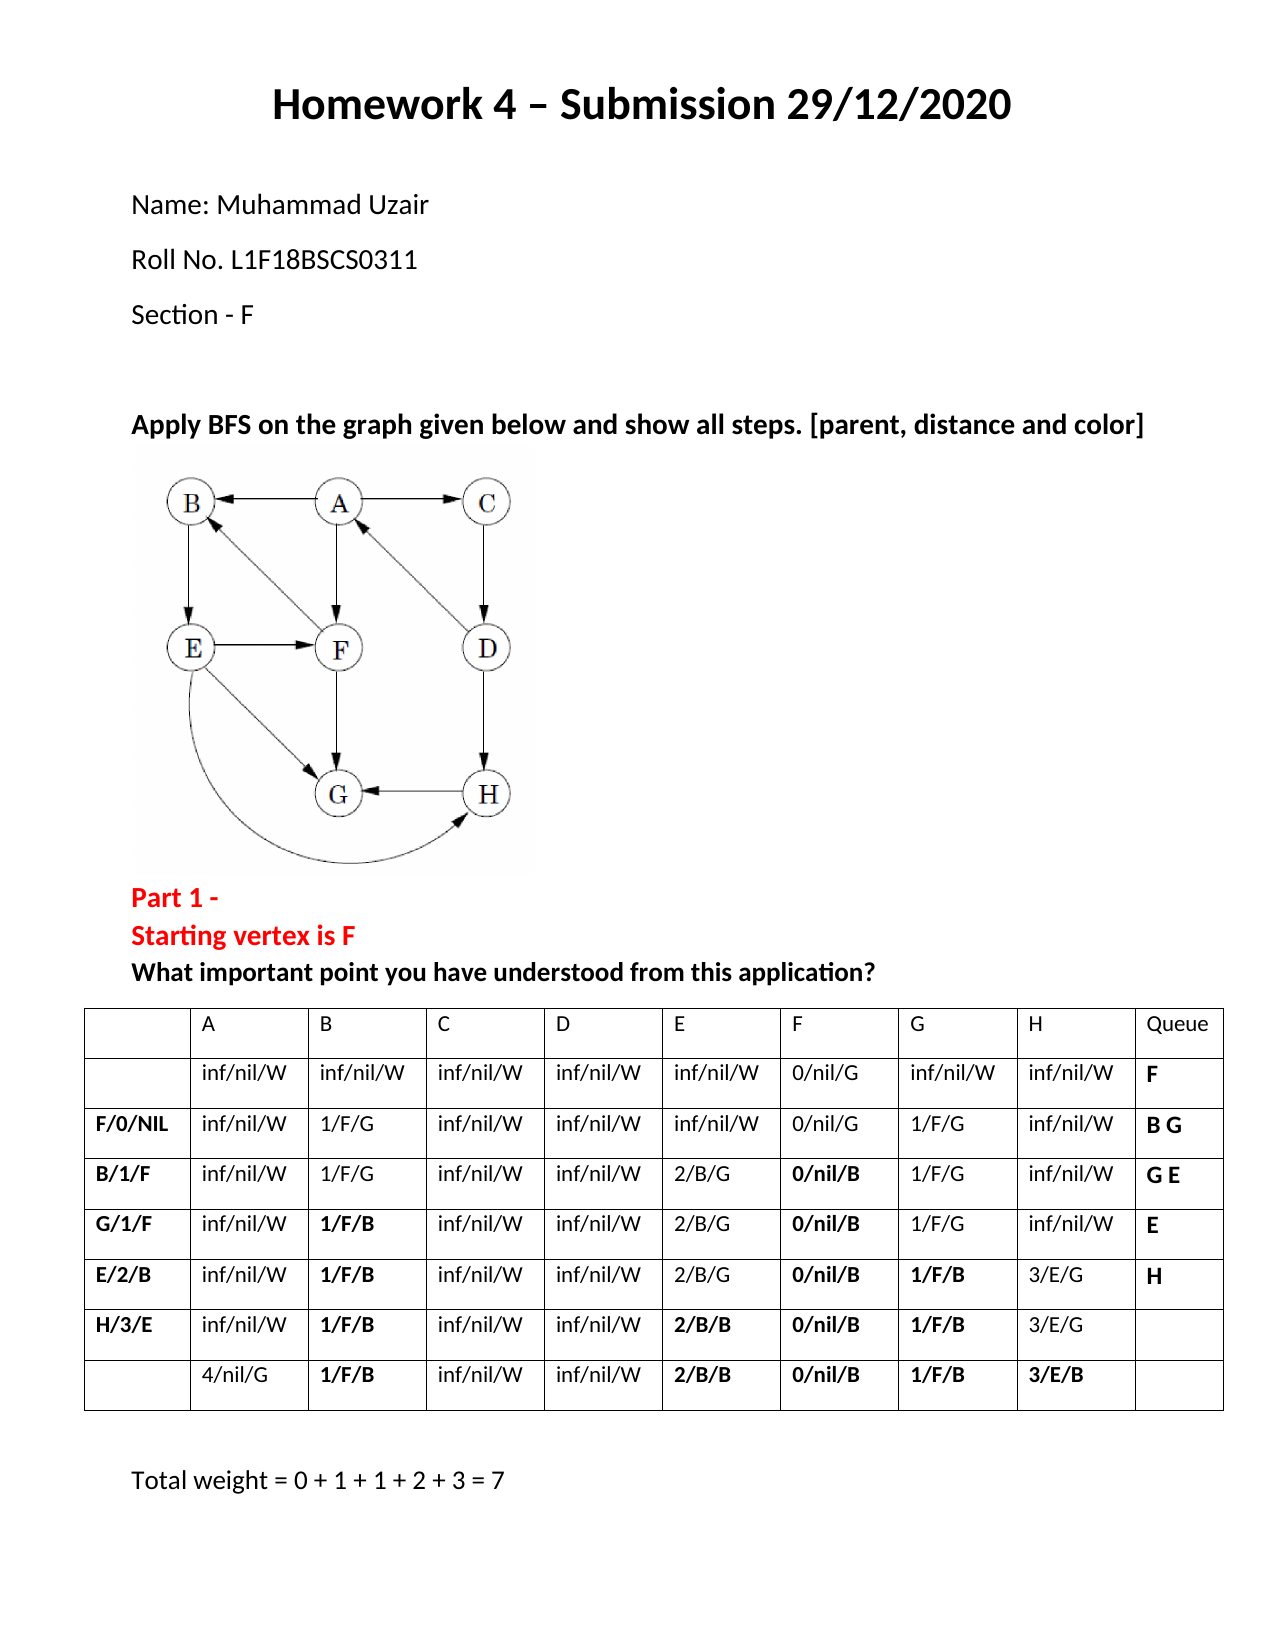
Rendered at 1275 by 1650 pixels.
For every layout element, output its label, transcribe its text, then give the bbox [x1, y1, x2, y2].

picture [131, 444, 535, 876]
table_cell inf/nil/W [1018, 1109, 1135, 1158]
table_cell inf/nil/W [545, 1361, 662, 1410]
text Roll No. L1F18BSCS0311 [131, 241, 1153, 277]
table_cell inf/nil/W [191, 1109, 308, 1158]
table_header D [545, 1009, 662, 1057]
table_cell 2/B/G [663, 1159, 780, 1208]
table_cell 1/F/B [309, 1310, 426, 1359]
table_cell 2/B/G [663, 1210, 780, 1259]
table_cell 0/nil/B [781, 1260, 898, 1309]
table_cell 3/E/G [1018, 1260, 1135, 1309]
table_cell inf/nil/W [427, 1210, 544, 1259]
table_cell [1136, 1361, 1223, 1410]
table_cell 1/F/G [899, 1159, 1017, 1208]
table_cell inf/nil/W [663, 1059, 780, 1108]
table_cell 0/nil/B [781, 1210, 898, 1259]
table_cell 0/nil/B [781, 1361, 898, 1410]
table_cell 1/F/B [309, 1260, 426, 1309]
table_cell 1/F/B [899, 1310, 1017, 1359]
table_header G [899, 1009, 1017, 1057]
table_cell [85, 1059, 190, 1108]
table_cell 3/E/G [1018, 1310, 1135, 1359]
table_cell 0/nil/G [781, 1059, 898, 1108]
table_cell G/1/F [85, 1210, 190, 1259]
table_cell 2/B/B [663, 1361, 780, 1410]
table_cell 1/F/G [899, 1109, 1017, 1158]
table_cell 1/F/B [899, 1361, 1017, 1410]
table_header Queue [1136, 1009, 1223, 1057]
table_cell 0/nil/G [781, 1109, 898, 1158]
table_cell inf/nil/W [545, 1260, 662, 1309]
table_cell 2/B/G [663, 1260, 780, 1309]
text Section - F [131, 296, 1153, 332]
table_cell 4/nil/G [191, 1361, 308, 1410]
table_header H [1018, 1009, 1135, 1057]
table_cell inf/nil/W [545, 1210, 662, 1259]
table_cell inf/nil/W [427, 1260, 544, 1309]
table_cell inf/nil/W [191, 1159, 308, 1208]
table_cell 1/F/B [309, 1210, 426, 1259]
table_cell inf/nil/W [427, 1059, 544, 1108]
table_cell inf/nil/W [427, 1361, 544, 1410]
text Total weight = 0 + 1 + 1 + 2 + 3 = 7 [131, 1463, 1153, 1496]
table_cell inf/nil/W [545, 1059, 662, 1108]
table_cell inf/nil/W [1018, 1210, 1135, 1259]
table_cell inf/nil/W [191, 1210, 308, 1259]
table_cell H/3/E [85, 1310, 190, 1359]
table_cell 2/B/B [663, 1310, 780, 1359]
table_cell inf/nil/W [899, 1059, 1017, 1108]
table_cell 1/F/B [899, 1260, 1017, 1309]
table_cell inf/nil/W [663, 1109, 780, 1158]
table_cell F [1136, 1059, 1223, 1108]
table_cell [1136, 1310, 1223, 1359]
table_cell B/1/F [85, 1159, 190, 1208]
table_cell inf/nil/W [191, 1310, 308, 1359]
table_header E [663, 1009, 780, 1057]
table_cell inf/nil/W [1018, 1159, 1135, 1208]
table_cell G E [1136, 1159, 1223, 1208]
table_cell [85, 1361, 190, 1410]
table_cell inf/nil/W [545, 1109, 662, 1158]
table_cell inf/nil/W [427, 1310, 544, 1359]
table_cell 1/F/G [899, 1210, 1017, 1259]
table_cell 0/nil/B [781, 1310, 898, 1359]
table_header [85, 1009, 190, 1057]
table_cell inf/nil/W [545, 1159, 662, 1208]
table_cell inf/nil/W [1018, 1059, 1135, 1108]
table_cell F/0/NIL [85, 1109, 190, 1158]
table_cell inf/nil/W [191, 1059, 308, 1108]
table_cell H [1136, 1260, 1223, 1309]
table_cell 3/E/B [1018, 1361, 1135, 1410]
table_cell E [1136, 1210, 1223, 1259]
table_cell inf/nil/W [427, 1109, 544, 1158]
table_cell B G [1136, 1109, 1223, 1158]
text Name: Muhammad Uzair [131, 186, 1153, 222]
table_cell inf/nil/W [191, 1260, 308, 1309]
table_cell inf/nil/W [545, 1310, 662, 1359]
table_cell E/2/B [85, 1260, 190, 1309]
table_header F [781, 1009, 898, 1057]
table_cell inf/nil/W [309, 1059, 426, 1108]
table_cell inf/nil/W [427, 1159, 544, 1208]
table_header C [427, 1009, 544, 1057]
table_header A [191, 1009, 308, 1057]
table_cell 1/F/G [309, 1109, 426, 1158]
table_cell 1/F/G [309, 1159, 426, 1208]
table_cell 1/F/B [309, 1361, 426, 1410]
table_header B [309, 1009, 426, 1057]
table_cell 0/nil/B [781, 1159, 898, 1208]
